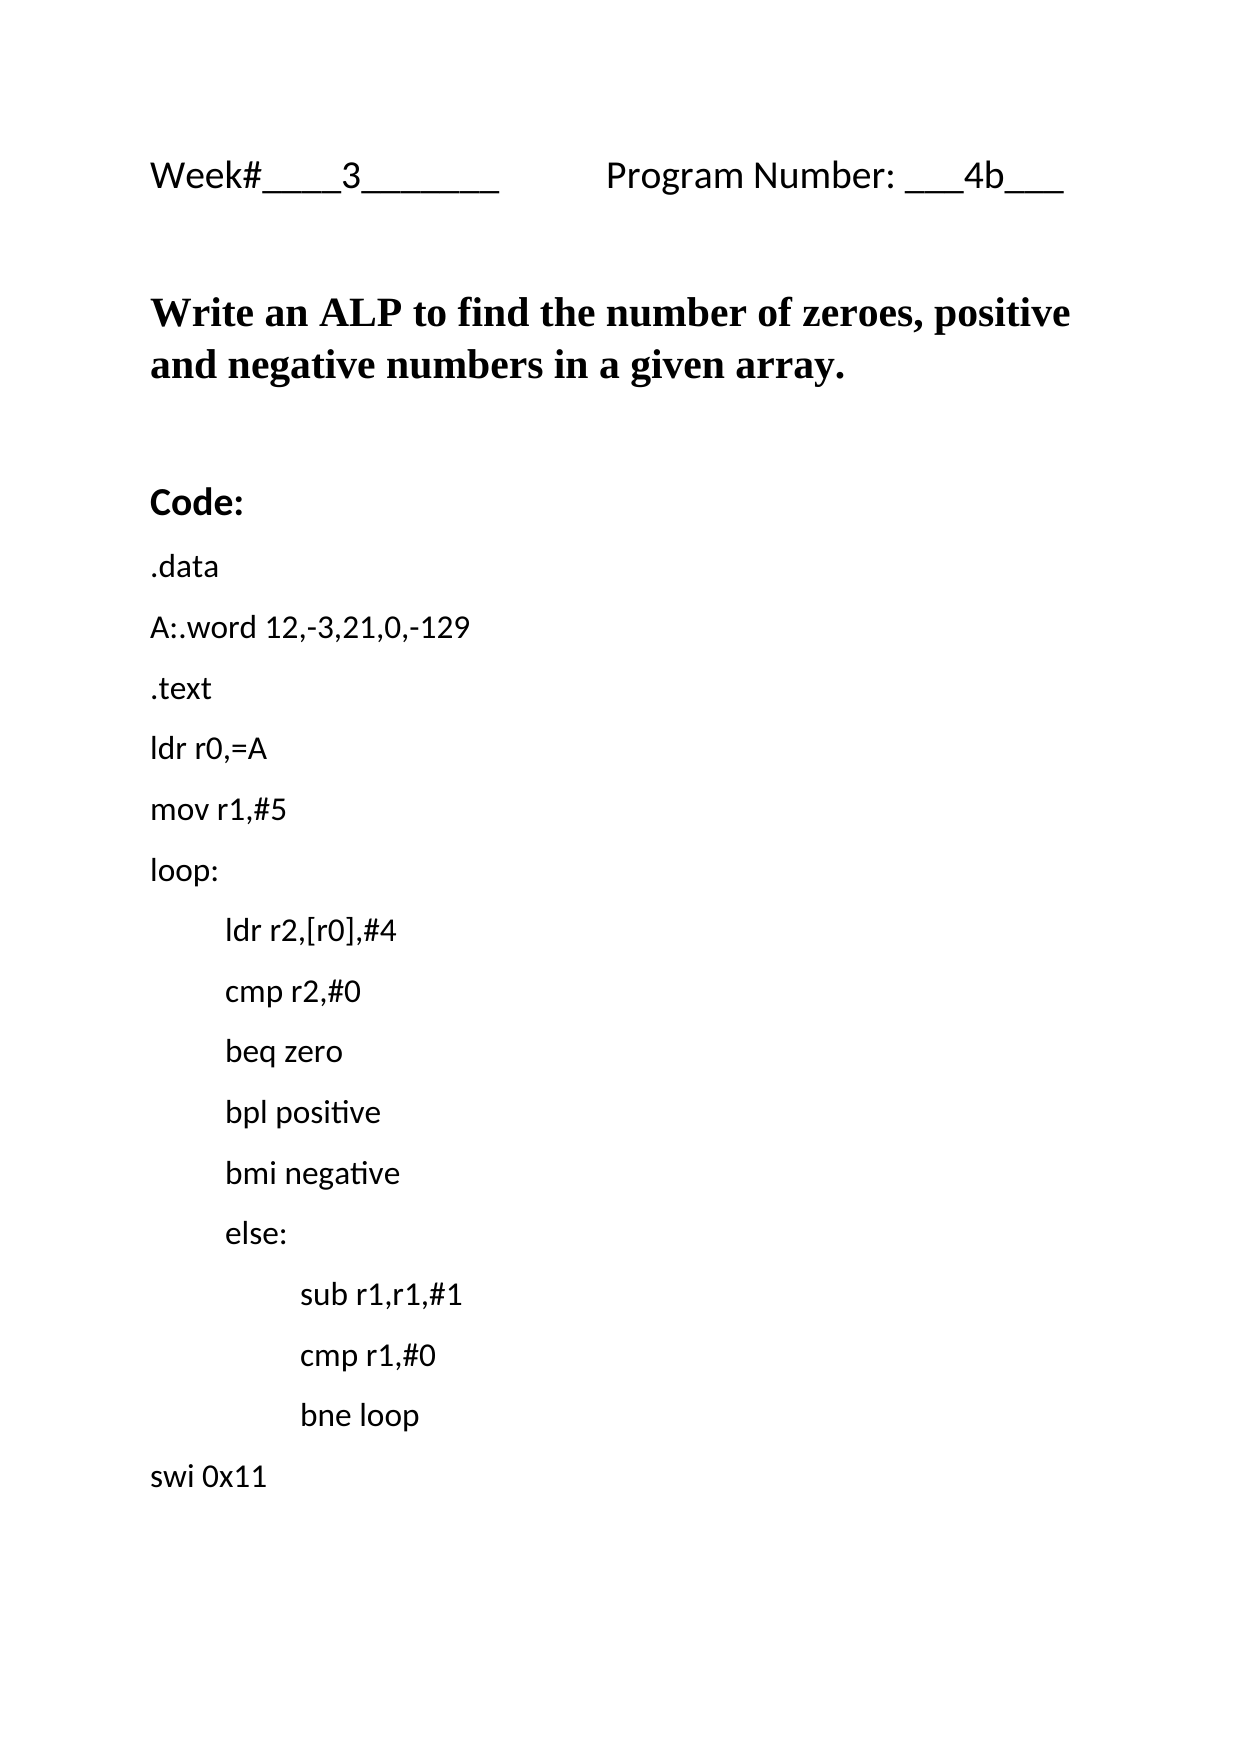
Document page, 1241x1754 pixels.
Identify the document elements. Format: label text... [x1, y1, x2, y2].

text mov r1,#5 [150, 788, 1090, 829]
text ldr r2,[r0],#4 [150, 909, 1090, 950]
text Week#____3_______ Program Number: ___4b___ [150, 150, 1090, 198]
text sub r1,r1,#1 [150, 1273, 1090, 1314]
text bpl positive [150, 1091, 1090, 1132]
text loop: [150, 848, 1090, 889]
text bne loop [150, 1394, 1090, 1435]
text cmp r1,#0 [150, 1333, 1090, 1374]
text Write an ALP to find the number of zeroes, positive and negative numbers in a given array. [150, 288, 1090, 387]
text ldr r0,=A [150, 727, 1090, 768]
text A:.word 12,-3,21,0,-129 [150, 606, 1090, 647]
text beq zero [150, 1030, 1090, 1071]
text bmi negative [150, 1152, 1090, 1192]
text else: [150, 1212, 1090, 1253]
text .data [150, 545, 1090, 586]
text swi 0x11 [150, 1455, 1090, 1496]
text cmp r2,#0 [150, 970, 1090, 1011]
text Code: [150, 477, 1090, 525]
text .text [150, 667, 1090, 707]
